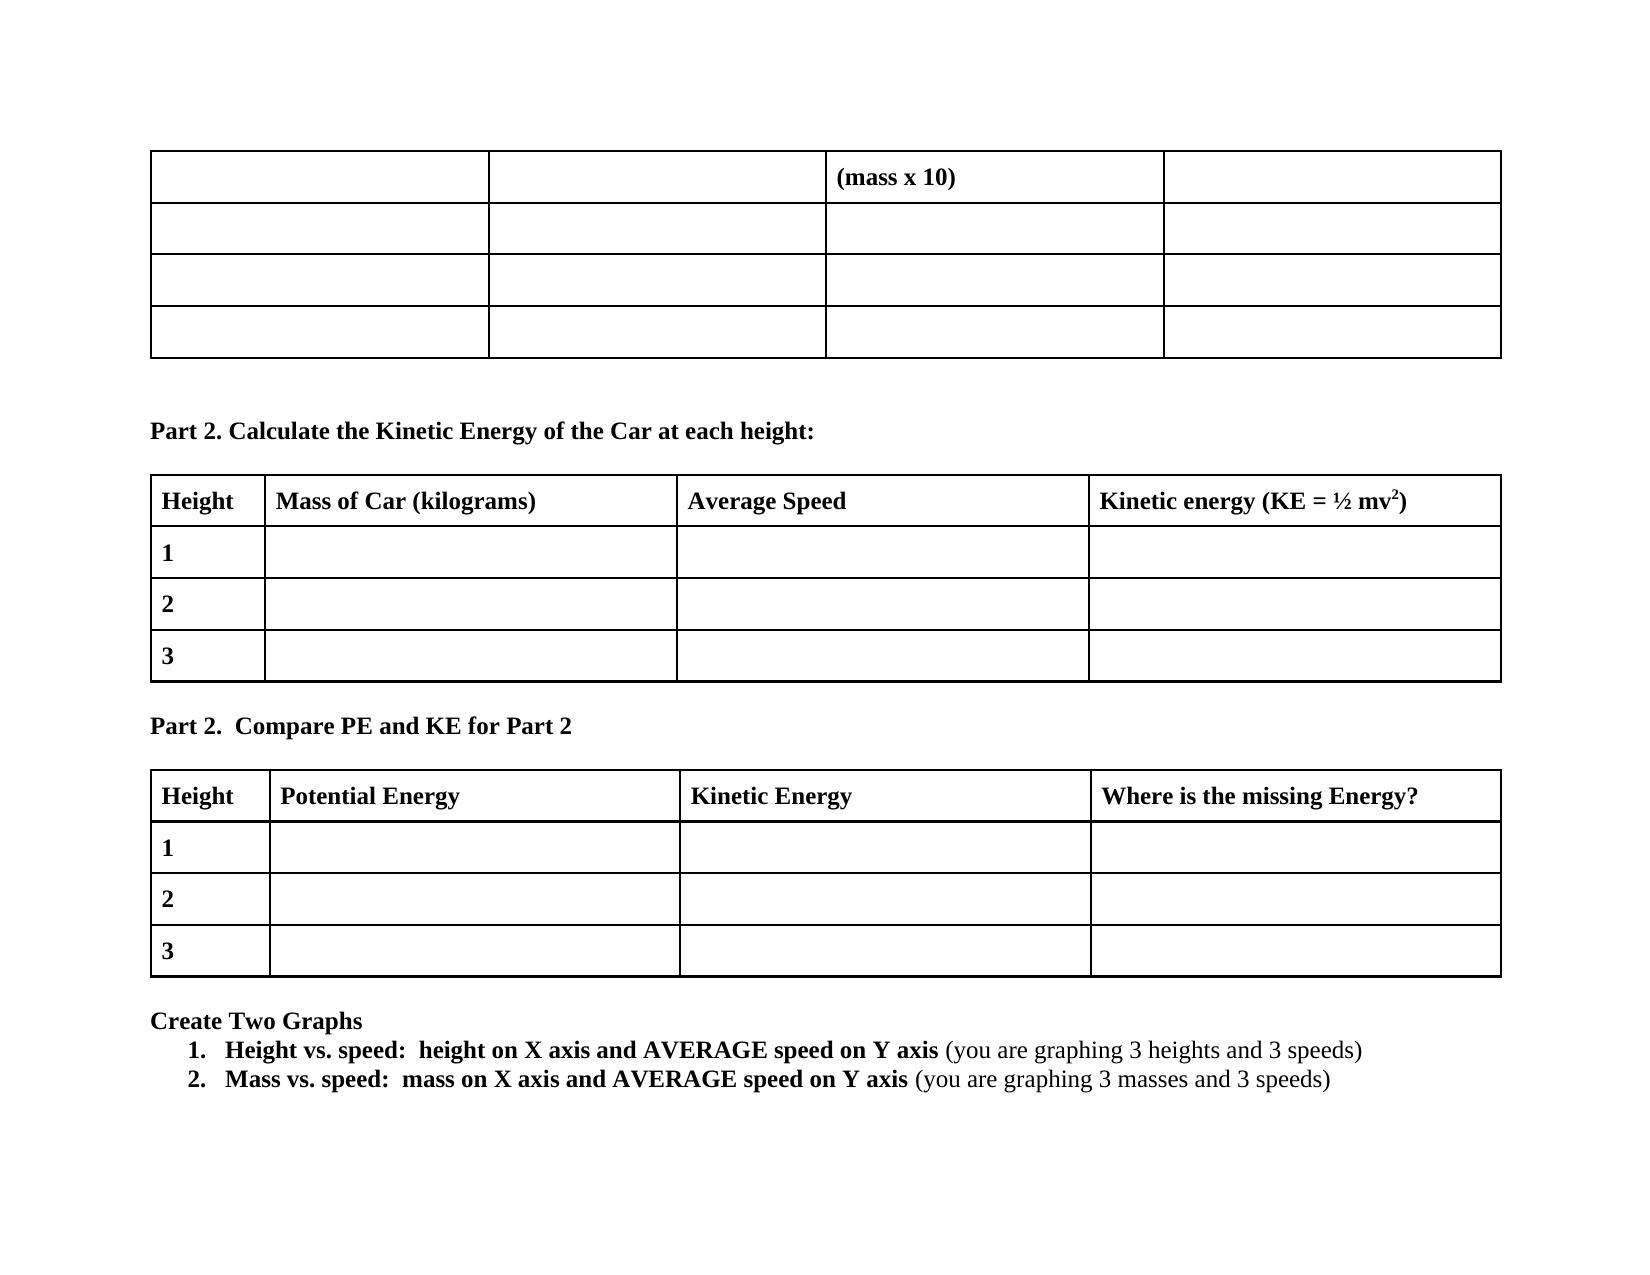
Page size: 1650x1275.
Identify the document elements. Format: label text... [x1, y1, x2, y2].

table_cell [152, 204, 488, 253]
table_cell [266, 527, 676, 577]
table_cell [1165, 307, 1500, 357]
table_cell [827, 204, 1163, 253]
table_header Kinetic energy (KE = ½ mv2) [1090, 476, 1500, 525]
table_cell [490, 204, 825, 253]
table_cell [152, 255, 488, 305]
table_cell [1090, 631, 1500, 680]
table_cell [678, 579, 1088, 629]
table_header Mass of Car (kilograms) [266, 476, 676, 525]
list Mass vs. speed: mass on X axis and AVERAGE speed on Y axis (you are graphing 3 masses and 3 speeds) [187, 1064, 1500, 1092]
table_cell 2 [152, 874, 269, 924]
table_cell [490, 307, 825, 357]
table_cell [490, 255, 825, 305]
table_cell [827, 255, 1163, 305]
text Create Two Graphs [150, 1006, 1500, 1035]
table_cell [681, 874, 1090, 924]
table_cell [266, 579, 676, 629]
table_header Kinetic Energy [681, 771, 1090, 820]
table_cell 3 [152, 926, 269, 975]
table_header Where is the missing Energy? [1092, 771, 1500, 820]
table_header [1165, 152, 1500, 202]
table_cell [271, 823, 679, 872]
table_header Potential Energy [271, 771, 679, 820]
table_cell [271, 874, 679, 924]
table_cell [1092, 926, 1500, 975]
table_cell [271, 926, 679, 975]
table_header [827, 152, 1163, 202]
table_header Height [152, 476, 264, 525]
table_cell 1 [152, 527, 264, 577]
table_cell [681, 926, 1090, 975]
table_cell [827, 307, 1163, 357]
table_header Height [152, 771, 269, 820]
list Height vs. speed: height on X axis and AVERAGE speed on Y axis (you are graphing 3 heights and 3 speeds) [187, 1035, 1500, 1064]
table_cell [678, 527, 1088, 577]
text Part 2. Compare PE and KE for Part 2 [150, 711, 1500, 740]
table_header Average Speed [678, 476, 1088, 525]
table_cell 3 [152, 631, 264, 680]
table_cell [266, 631, 676, 680]
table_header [490, 152, 825, 202]
table_cell [678, 631, 1088, 680]
text Part 2. Calculate the Kinetic Energy of the Car at each height: [150, 416, 1500, 445]
table_cell [681, 823, 1090, 872]
table_cell [1092, 874, 1500, 924]
table_cell [1090, 527, 1500, 577]
table_cell [1090, 579, 1500, 629]
table_cell 1 [152, 823, 269, 872]
table_cell [1165, 255, 1500, 305]
table_cell [152, 307, 488, 357]
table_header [152, 152, 488, 202]
table_cell [1092, 823, 1500, 872]
table_cell [1165, 204, 1500, 253]
table_cell 2 [152, 579, 264, 629]
